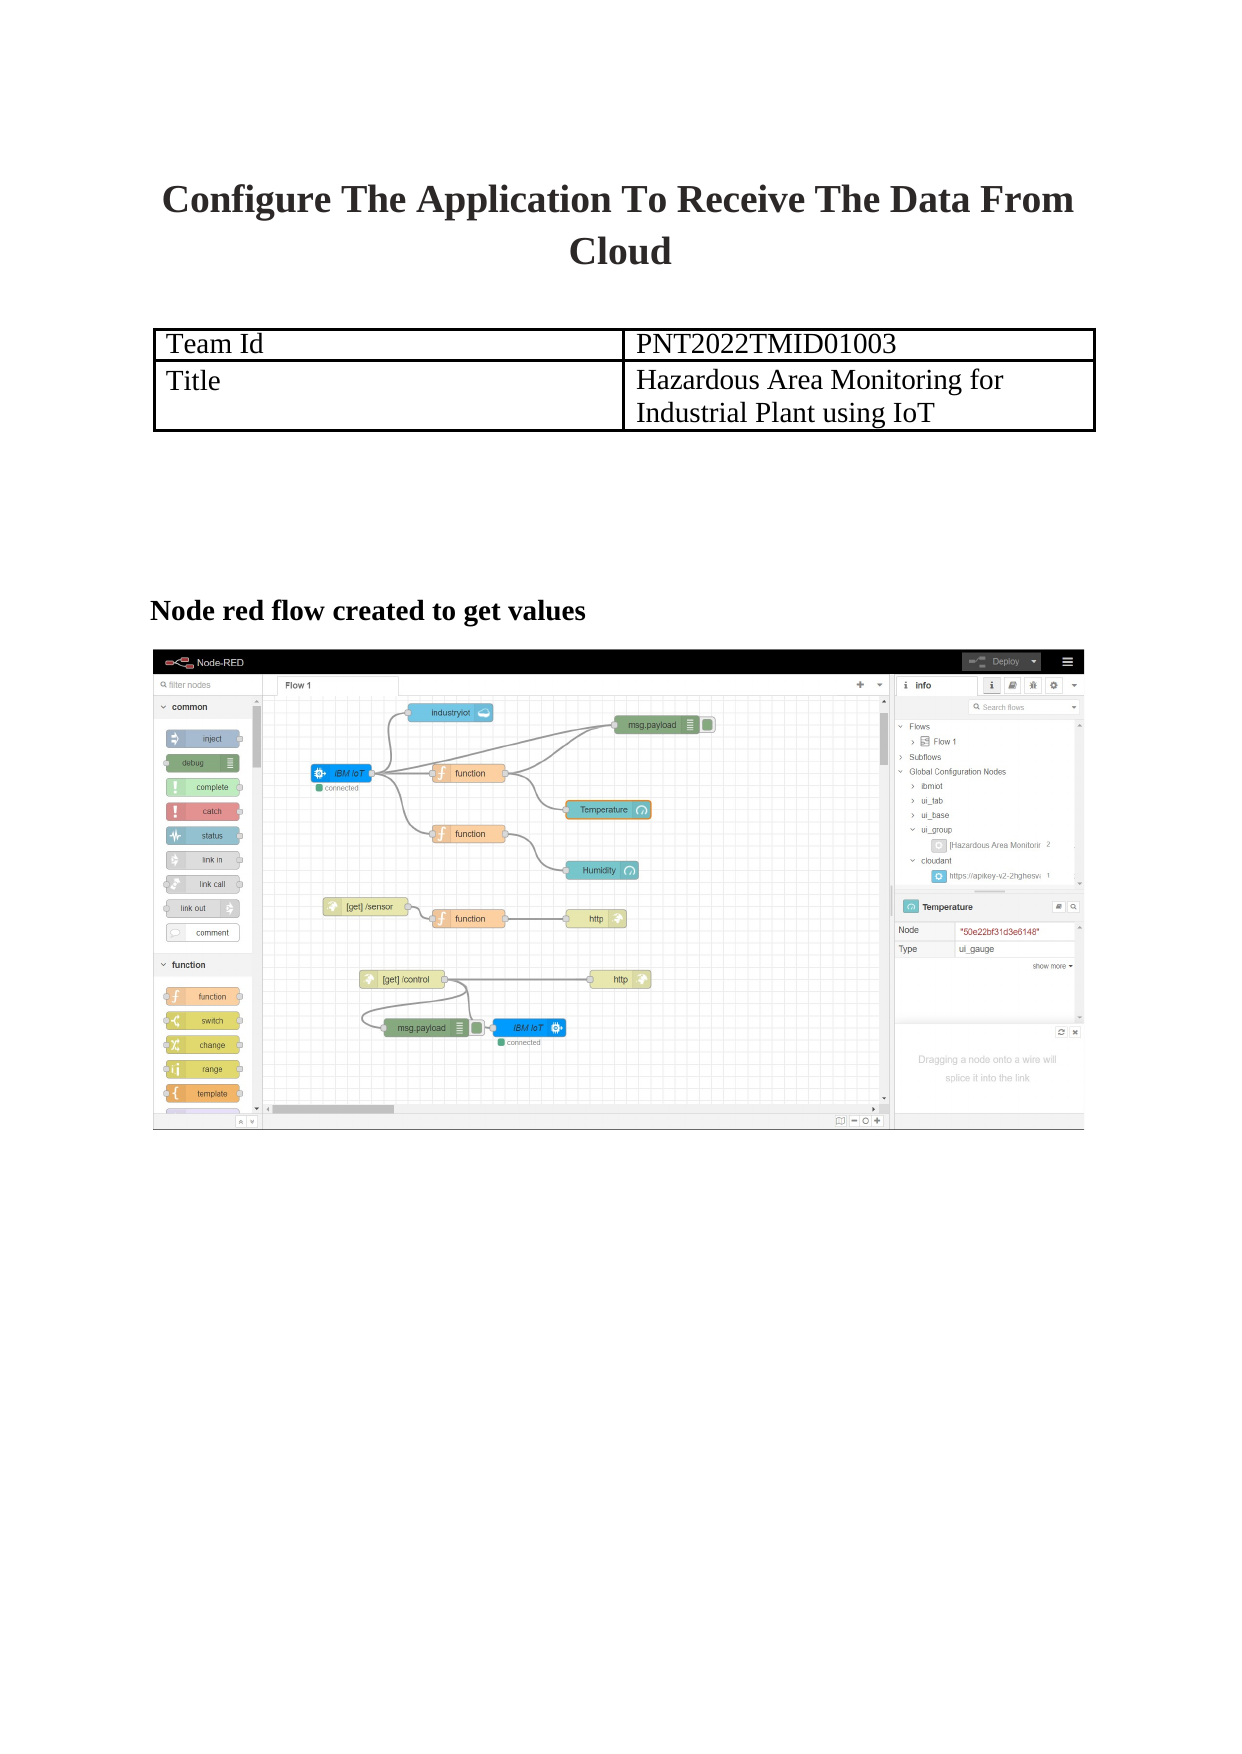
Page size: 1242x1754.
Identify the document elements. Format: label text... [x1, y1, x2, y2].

text Node red flow created to get values [150, 593, 1148, 626]
table_header Team Id [156, 331, 622, 359]
table_cell Hazardous Area Monitoring for Industrial Plant using IoT [625, 362, 1093, 429]
picture [153, 649, 1085, 1130]
title Configure The Application To Receive The Data From Cloud [161, 175, 1076, 273]
table_cell Title [156, 362, 622, 429]
table_header PNT2022TMID01003 [625, 331, 1093, 359]
